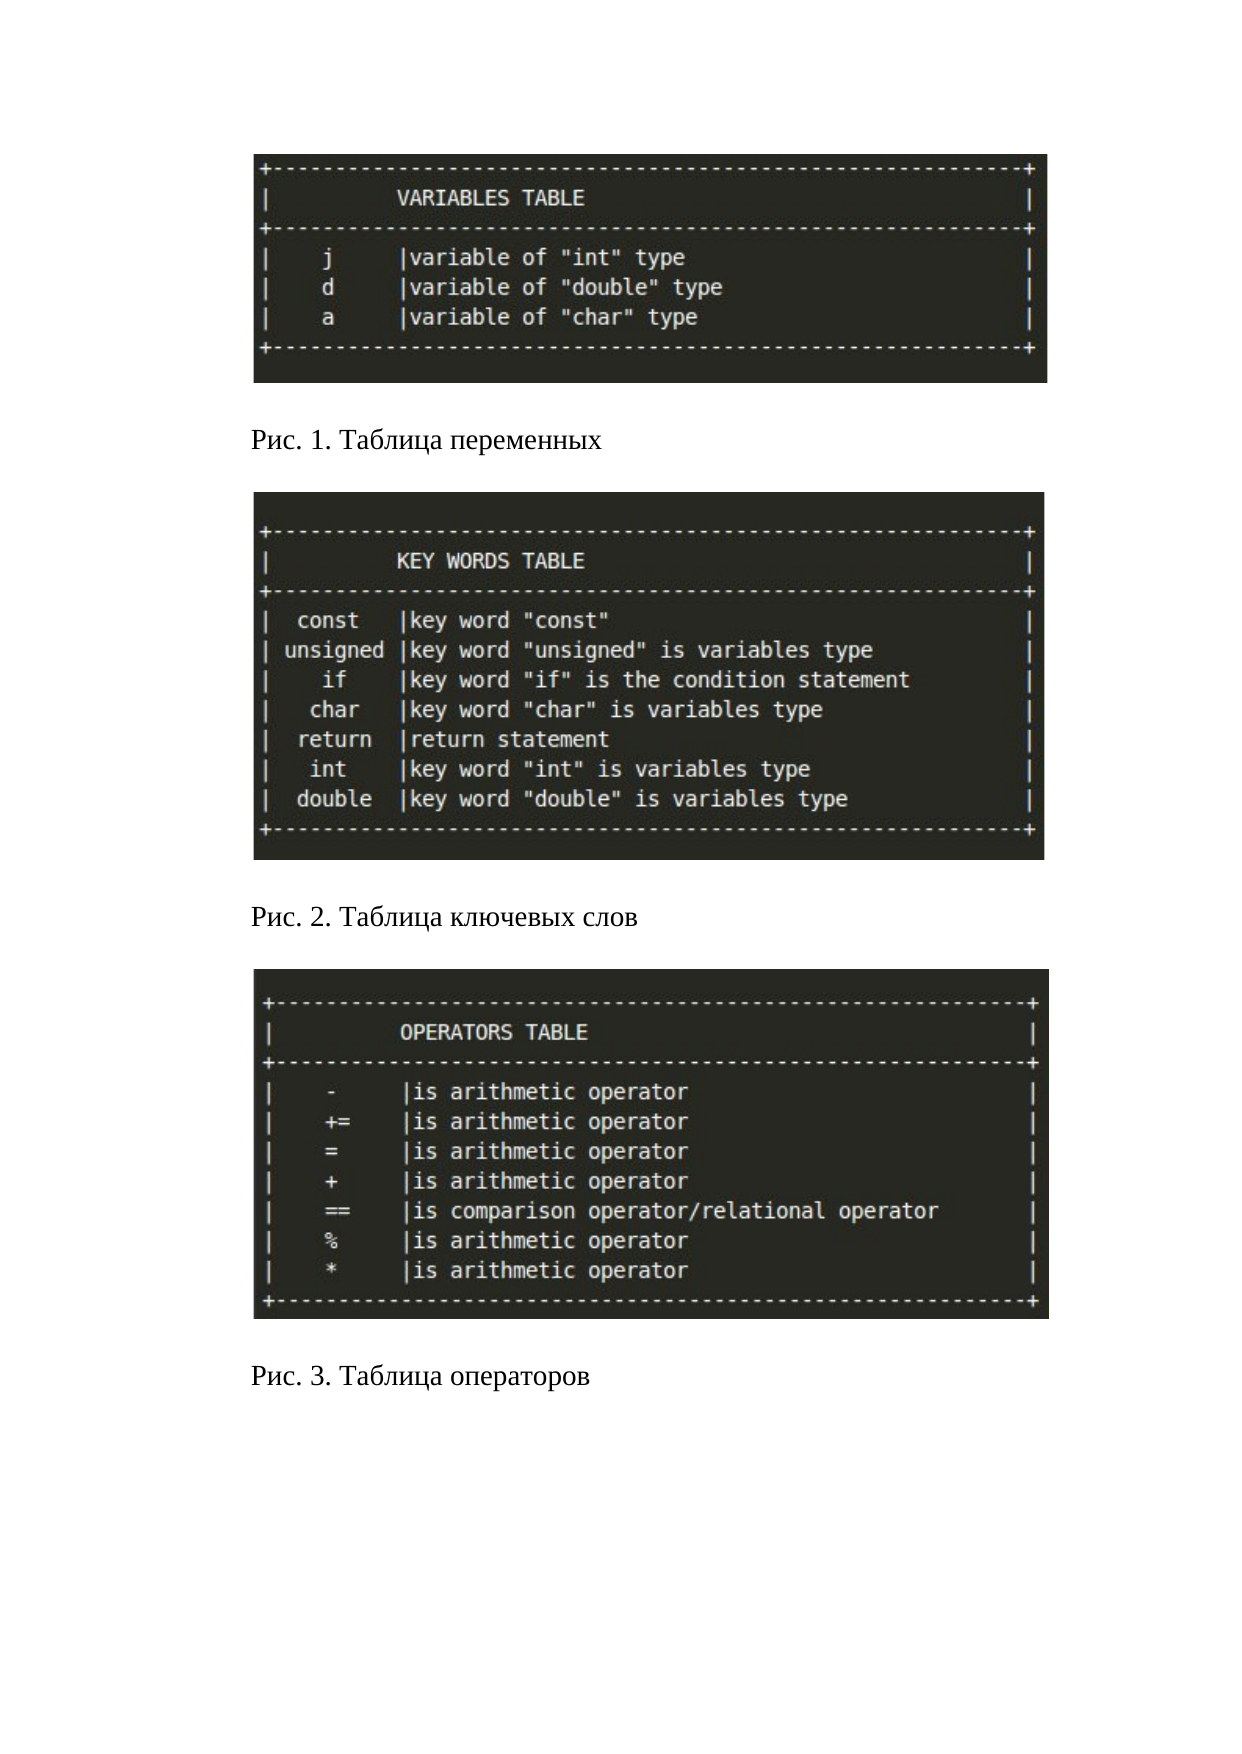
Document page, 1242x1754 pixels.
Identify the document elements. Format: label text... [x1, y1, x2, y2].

picture [253, 969, 1049, 1319]
text Рис. 1. Таблица переменных [251, 422, 1155, 456]
text Рис. 3. Таблица операторов [251, 1358, 1155, 1392]
text Рис. 2. Таблица ключевых слов [251, 899, 1155, 932]
picture [253, 154, 1048, 383]
picture [253, 492, 1045, 860]
